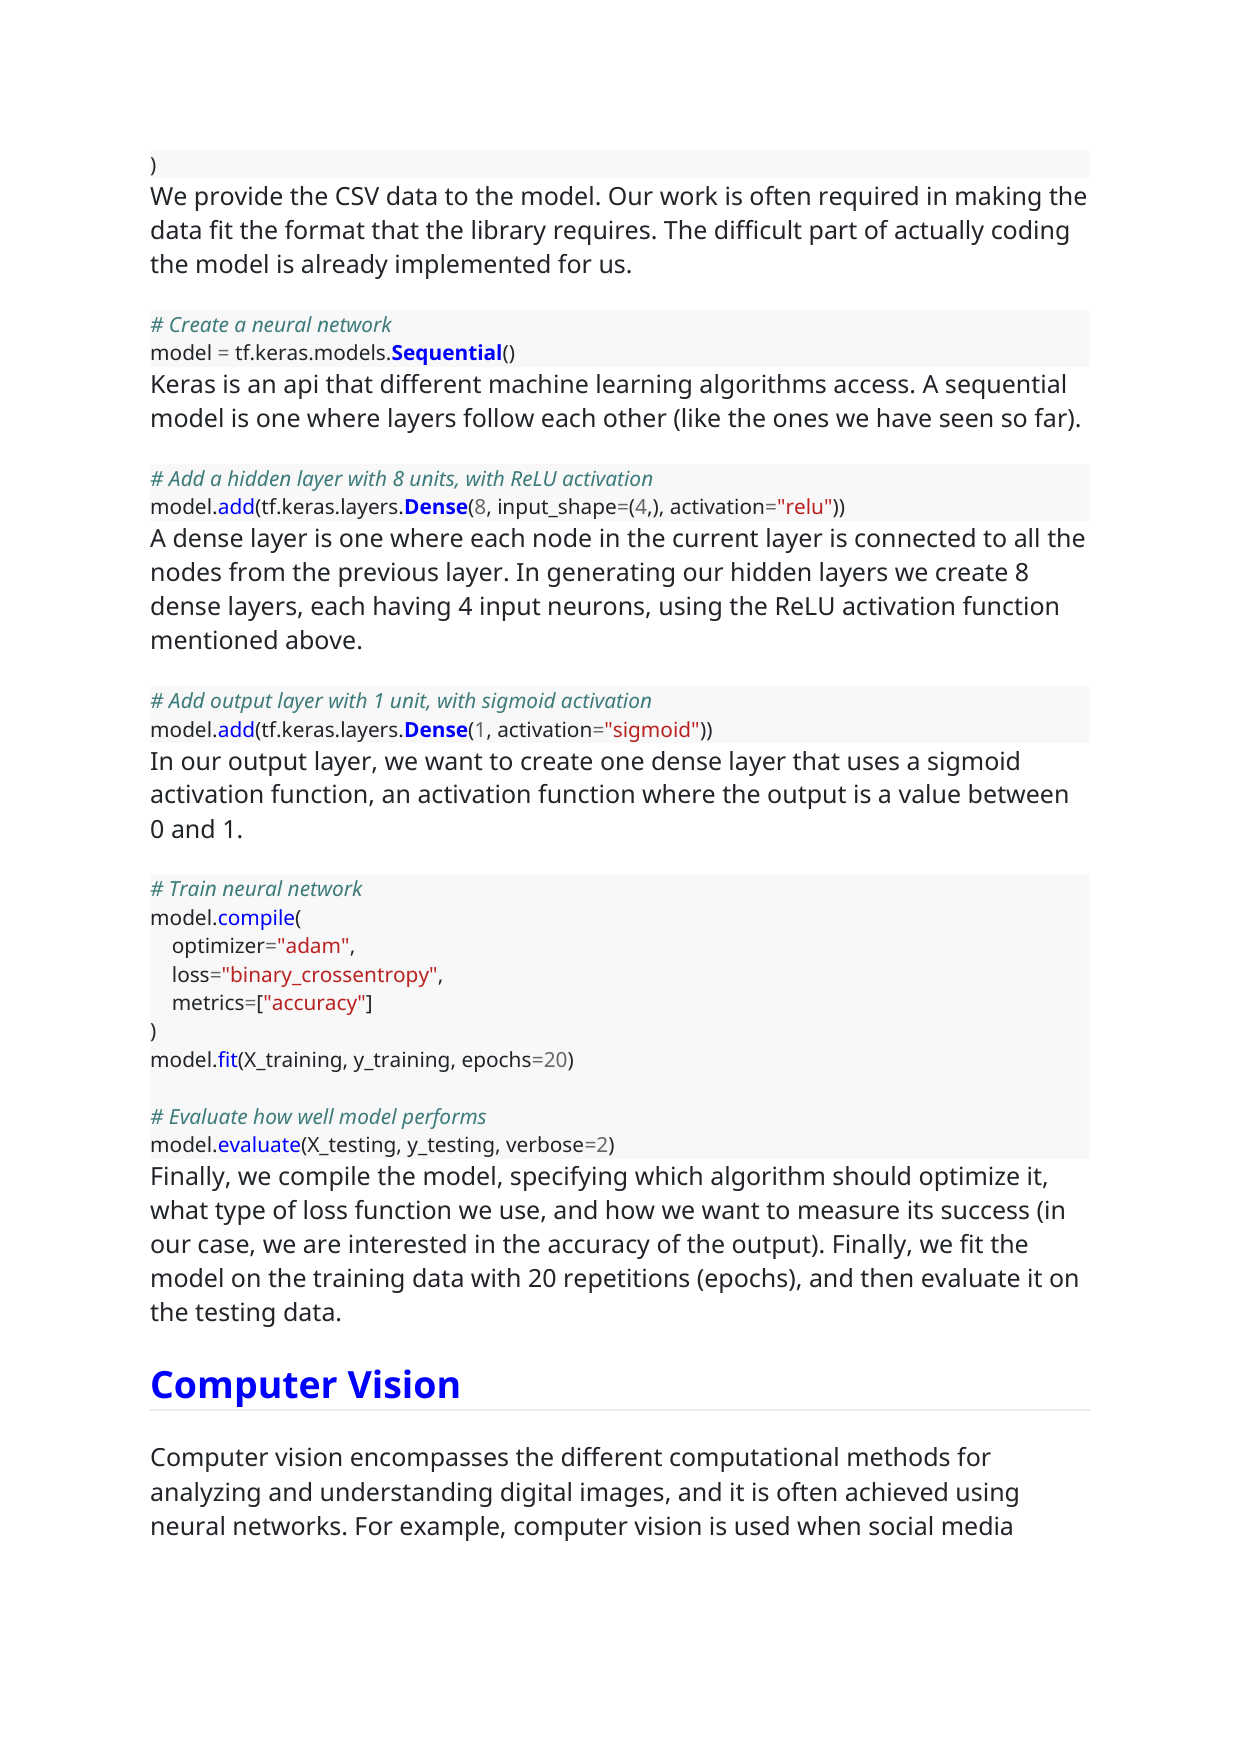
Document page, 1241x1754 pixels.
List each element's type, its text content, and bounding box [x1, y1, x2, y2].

text # Evaluate how well model performs [150, 1102, 1090, 1130]
text Keras is an api that different machine learning algorithms access. A sequential model is one where layers follow each other (like the ones we have seen so far). [150, 367, 1090, 435]
text ) [150, 150, 1090, 178]
text ) [150, 1017, 1090, 1045]
text model.fit(X_training, y_training, epochs=20) [150, 1045, 1090, 1073]
text Computer Vision [150, 1358, 1090, 1409]
text Finally, we compile the model, specifying which algorithm should optimize it, what type of loss function we use, and how we want to measure its success (in our case, we are interested in the accuracy of the output). Finally, we fit the model on the training data with 20 repetitions (epochs), and then evaluate it on the testing data. [150, 1159, 1090, 1329]
text # Train neural network [150, 874, 1090, 903]
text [150, 1440, 1090, 1542]
text model = tf.keras.models.Sequential() [150, 338, 1090, 367]
text model.compile( [150, 903, 1090, 931]
text # Add output layer with 1 unit, with sigmoid activation [150, 686, 1090, 715]
text We provide the CSV data to the model. Our work is often required in making the data fit the format that the library requires. The difficult part of actually coding the model is already implemented for us. [150, 178, 1090, 281]
text model.add(tf.keras.layers.Dense(1, activation="sigmoid")) [150, 715, 1090, 743]
text optimizer="adam", [150, 931, 1090, 960]
text # Add a hidden layer with 8 units, with ReLU activation [150, 464, 1090, 492]
text # Create a neural network [150, 310, 1090, 338]
text A dense layer is one where each node in the current layer is connected to all the nodes from the previous layer. In generating our hidden layers we create 8 dense layers, each having 4 input neurons, using the ReLU activation function mentioned above. [150, 521, 1090, 657]
text model.evaluate(X_testing, y_testing, verbose=2) [150, 1130, 1090, 1159]
text metrics=["accuracy"] [150, 988, 1090, 1017]
text model.add(tf.keras.layers.Dense(8, input_shape=(4,), activation="relu")) [150, 492, 1090, 521]
text In our output layer, we want to create one dense layer that uses a sigmoid activation function, an activation function where the output is a value between 0 and 1. [150, 743, 1090, 845]
text loss="binary_crossentropy", [150, 960, 1090, 988]
